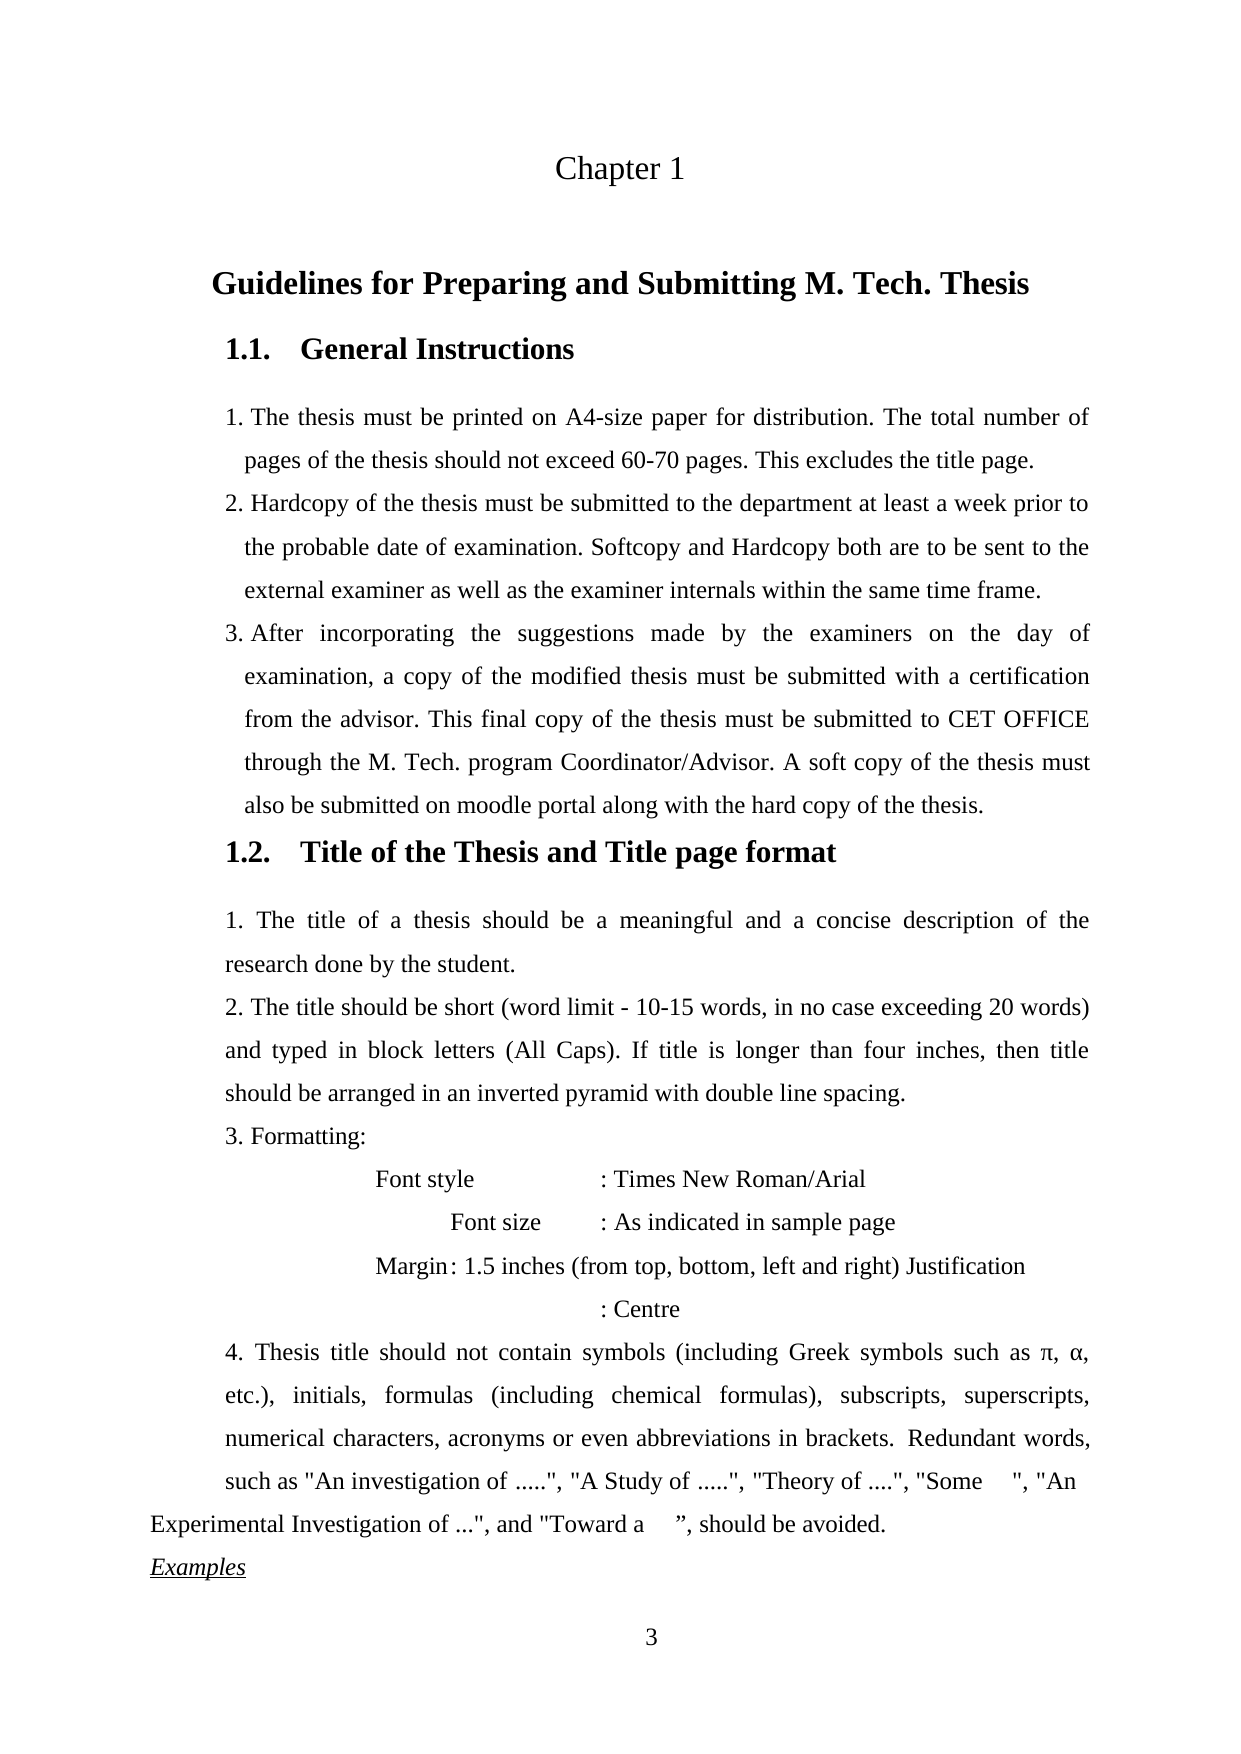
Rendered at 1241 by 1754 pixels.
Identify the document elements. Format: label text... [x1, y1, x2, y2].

list Hardcopy of the thesis must be submitted to the department at least a week prior to the probable date of examination. Softcopy and Hardcopy both are to be sent to the external examiner as well as the examiner internals within the same time frame. [225, 488, 1091, 603]
list Formatting: [225, 1121, 1211, 1150]
text Font style : Times New Roman/Arial Font size : As indicated in sample page [375, 1164, 896, 1236]
list The thesis must be printed on A4-size paper for distribution. The total number of pages of the thesis should not exceed 60-70 pages. This excludes the title page. [225, 402, 1091, 474]
subtitle General Instructions [225, 330, 1211, 366]
list The title of a thesis should be a meaningful and a concise description of the research done by the student. [225, 906, 1091, 977]
text Experimental Investigation of ...", and "Toward a ”, should be avoided. [150, 1509, 1211, 1538]
text Margin : 1.5 inches (from top, bottom, left and right) Justification : Centre [375, 1251, 1049, 1323]
list The title should be short (word limit - 10-15 words, in no case exceeding 20 words) and typed in block letters (All Caps). If title is longer than four inches, then title should be arranged in an inverted pyramid with double line spacing. [225, 992, 1091, 1107]
list Thesis title should not contain symbols (including Greek symbols such as π, α, etc.), initials, formulas (including chemical formulas), subscripts, superscripts, numerical characters, acronyms or even abbreviations in brackets. Redundant words, such as "An investigation of .....", "A Study of .....", "Theory of ....", "Some ", "An [225, 1337, 1091, 1495]
text Examples [150, 1552, 1211, 1581]
text Chapter 1 [30, 148, 1211, 187]
subtitle Guidelines for Preparing and Submitting M. Tech. Thesis [30, 263, 1211, 302]
subtitle Title of the Thesis and Title page format [225, 833, 1211, 869]
list After incorporating the suggestions made by the examiners on the day of examination, a copy of the modified thesis must be submitted with a certification from the advisor. This final copy of the thesis must be submitted to CET OFFICE through the M. Tech. program Coordinator/Advisor. A soft copy of the thesis must also be submitted on moodle portal along with the hard copy of the thesis. [225, 618, 1091, 819]
